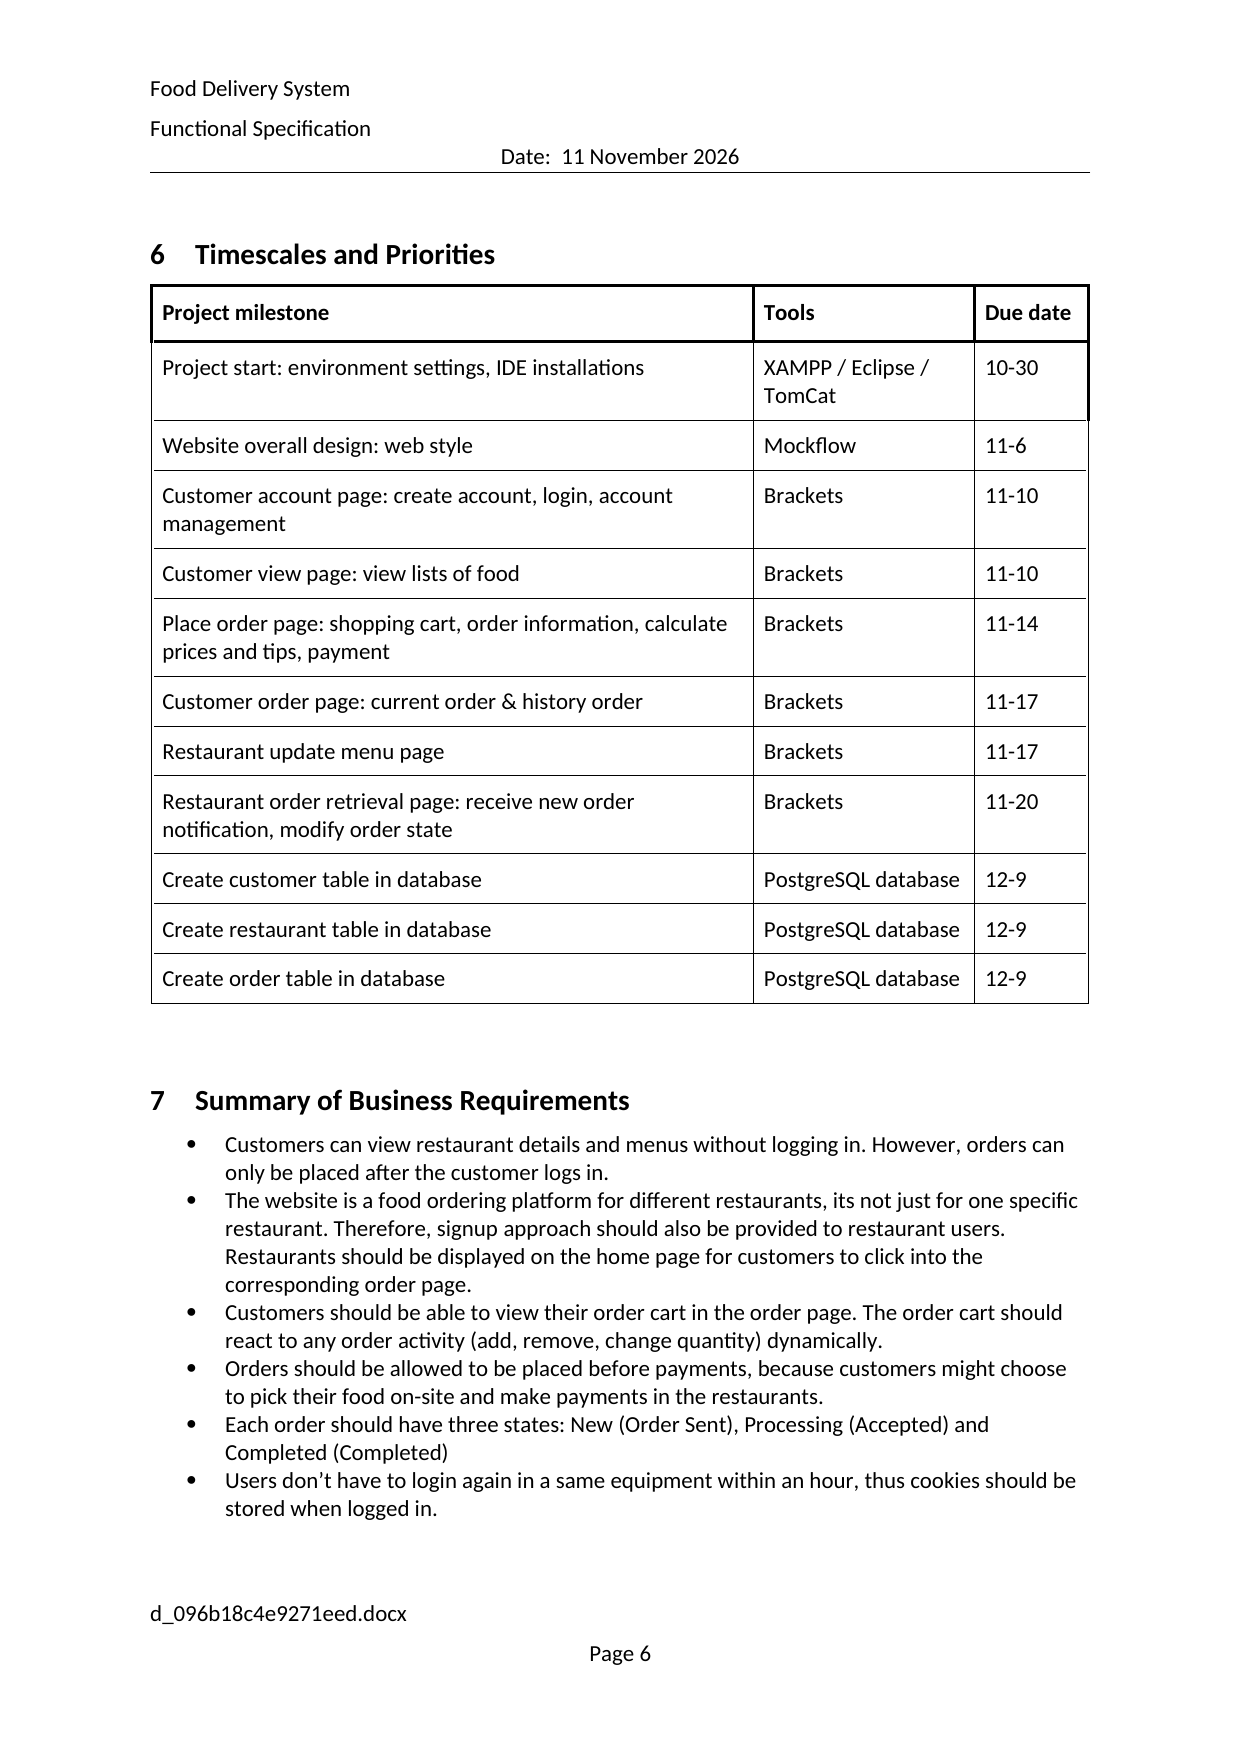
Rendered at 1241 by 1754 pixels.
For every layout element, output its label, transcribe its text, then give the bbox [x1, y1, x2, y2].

table_cell 12-9 [975, 903, 1088, 953]
subtitle Timescales and Priorities [150, 236, 1090, 272]
table_cell Project start: environment settings, IDE installations [152, 340, 753, 420]
list The website is a food ordering platform for different restaurants, its not just for one specific restaurant. Therefore, signup approach should also be provided to restaurant users. Restaurants should be displayed on the home page for customers to click into the corresponding order page. [187, 1186, 1090, 1298]
table_cell Create restaurant table in database [152, 903, 753, 953]
table_cell XAMPP / Eclipse / TomCat [754, 343, 974, 420]
table_cell Customer account page: create account, login, account management [152, 470, 753, 548]
list Orders should be allowed to be placed before payments, because customers might choose to pick their food on-site and make payments in the restaurants. [187, 1354, 1090, 1410]
table_cell 11-20 [975, 775, 1088, 853]
list Customers should be able to view their order cart in the order page. The order cart should react to any order activity (add, remove, change quantity) dynamically. [187, 1298, 1090, 1354]
table_cell 11-17 [975, 726, 1088, 775]
table_header Project milestone [153, 287, 752, 340]
table_cell Create order table in database [152, 953, 753, 1003]
table_cell Brackets [754, 727, 974, 775]
table_cell Brackets [754, 677, 974, 726]
table_cell 11-10 [975, 470, 1088, 548]
subtitle Summary of Business Requirements [150, 1082, 1090, 1118]
table_cell Restaurant update menu page [152, 726, 753, 775]
table_cell 11-6 [975, 420, 1088, 470]
table_cell Restaurant order retrieval page: receive new order notification, modify order state [152, 775, 753, 853]
table_cell PostgreSQL database [754, 904, 974, 953]
list Each order should have three states: New (Order Sent), Processing (Accepted) and Completed (Completed) [187, 1410, 1090, 1466]
table_header Tools [755, 287, 973, 340]
table_cell PostgreSQL database [754, 954, 974, 1003]
table_cell Brackets [754, 599, 974, 676]
table_cell 12-9 [975, 953, 1088, 1003]
table_cell Brackets [754, 549, 974, 598]
table_cell 11-14 [975, 598, 1088, 676]
table_cell 12-9 [975, 853, 1088, 903]
table_cell 11-10 [975, 548, 1088, 598]
table_cell 10-30 [975, 343, 1087, 420]
table_header Due date [976, 287, 1087, 340]
table_cell Brackets [754, 471, 974, 548]
list Users don’t have to login again in a same equipment within an hour, thus cookies should be stored when logged in. [187, 1466, 1090, 1522]
table_cell Website overall design: web style [152, 420, 753, 470]
list Customers can view restaurant details and menus without logging in. However, orders can only be placed after the customer logs in. [187, 1130, 1090, 1186]
table_cell Customer view page: view lists of food [152, 548, 753, 598]
table_cell Mockflow [754, 421, 974, 470]
table_cell 11-17 [975, 676, 1088, 726]
table_cell Place order page: shopping cart, order information, calculate prices and tips, payment [152, 598, 753, 676]
table_cell Create customer table in database [152, 853, 753, 903]
table_cell Customer order page: current order & history order [152, 676, 753, 726]
table_cell PostgreSQL database [754, 854, 974, 903]
table_cell Brackets [754, 776, 974, 853]
